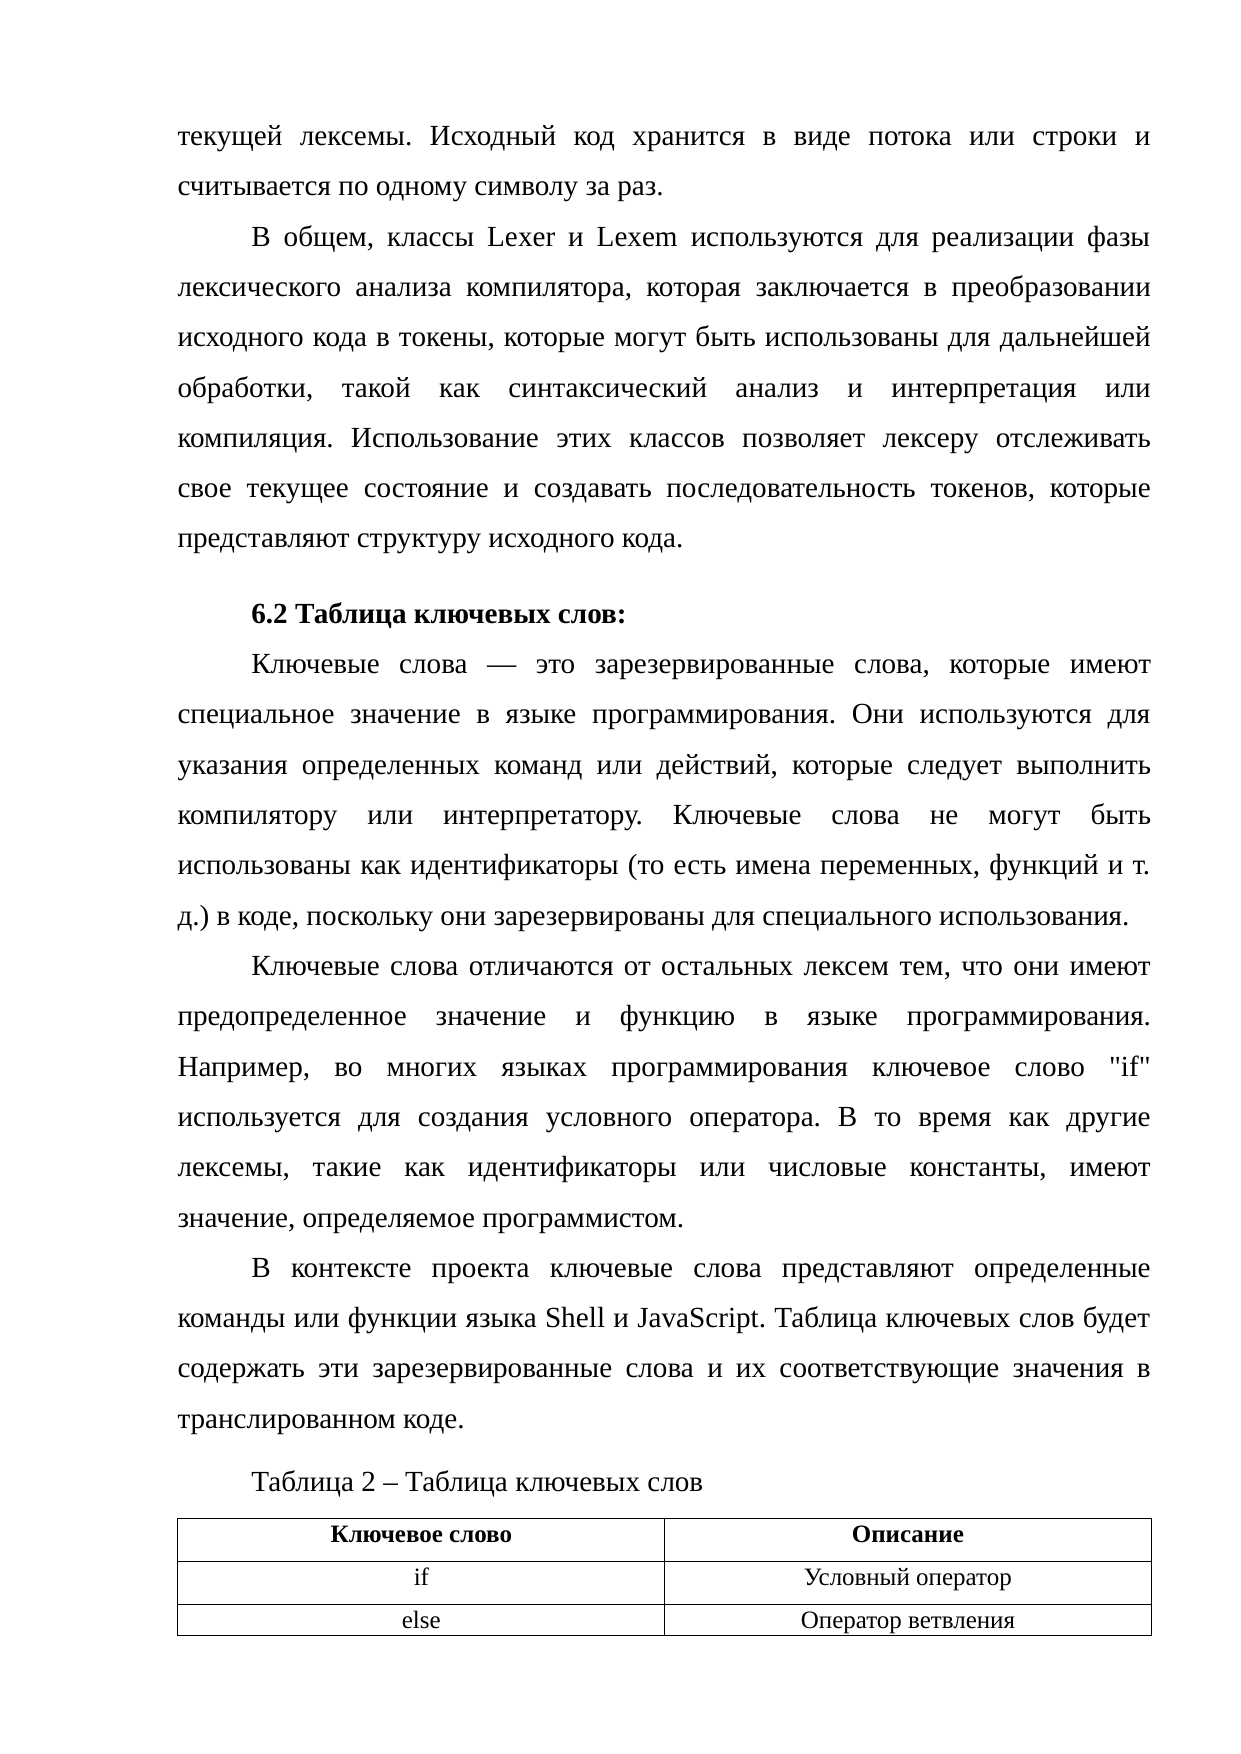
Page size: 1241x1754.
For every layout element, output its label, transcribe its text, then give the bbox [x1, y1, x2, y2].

table_header Ключевое слово [178, 1519, 664, 1561]
subtitle 6.2 Таблица ключевых слов: [251, 596, 1152, 629]
text Ключевые слова — это зарезервированные слова, которые имеют специальное значение в языке программирования. Они используются для указания определенных команд или действий, которые следует выполнить компилятору или интерпретатору. Ключевые слова не могут быть использованы как идентификаторы (то есть имена переменных, функций и т. д.) в коде, поскольку они зарезервированы для специального использования. [177, 646, 1152, 931]
table_cell Условный оператор [665, 1562, 1151, 1604]
table_cell else [178, 1605, 664, 1635]
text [177, 118, 1152, 202]
text В общем, классы Lexer и Lexem используются для реализации фазы лексического анализа компилятора, которая заключается в преобразовании исходного кода в токены, которые могут быть использованы для дальнейшей обработки, такой как синтаксический анализ и интерпретация или компиляция. Использование этих классов позволяет лексеру отслеживать свое текущее состояние и создавать последовательность токенов, которые представляют структуру исходного кода. [177, 219, 1152, 554]
table_header Описание [665, 1519, 1151, 1561]
table_cell Оператор ветвления [665, 1605, 1151, 1635]
table_cell if [178, 1562, 664, 1604]
text Ключевые слова отличаются от остальных лексем тем, что они имеют предопределенное значение и функцию в языке программирования. Например, во многих языках программирования ключевое слово "if" используется для создания условного оператора. В то время как другие лексемы, такие как идентификаторы или числовые константы, имеют значение, определяемое программистом. [177, 948, 1152, 1233]
text В контексте проекта ключевые слова представляют определенные команды или функции языка Shell и JavaScript. Таблица ключевых слов будет содержать эти зарезервированные слова и их соответствующие значения в транслированном коде. [177, 1250, 1152, 1434]
